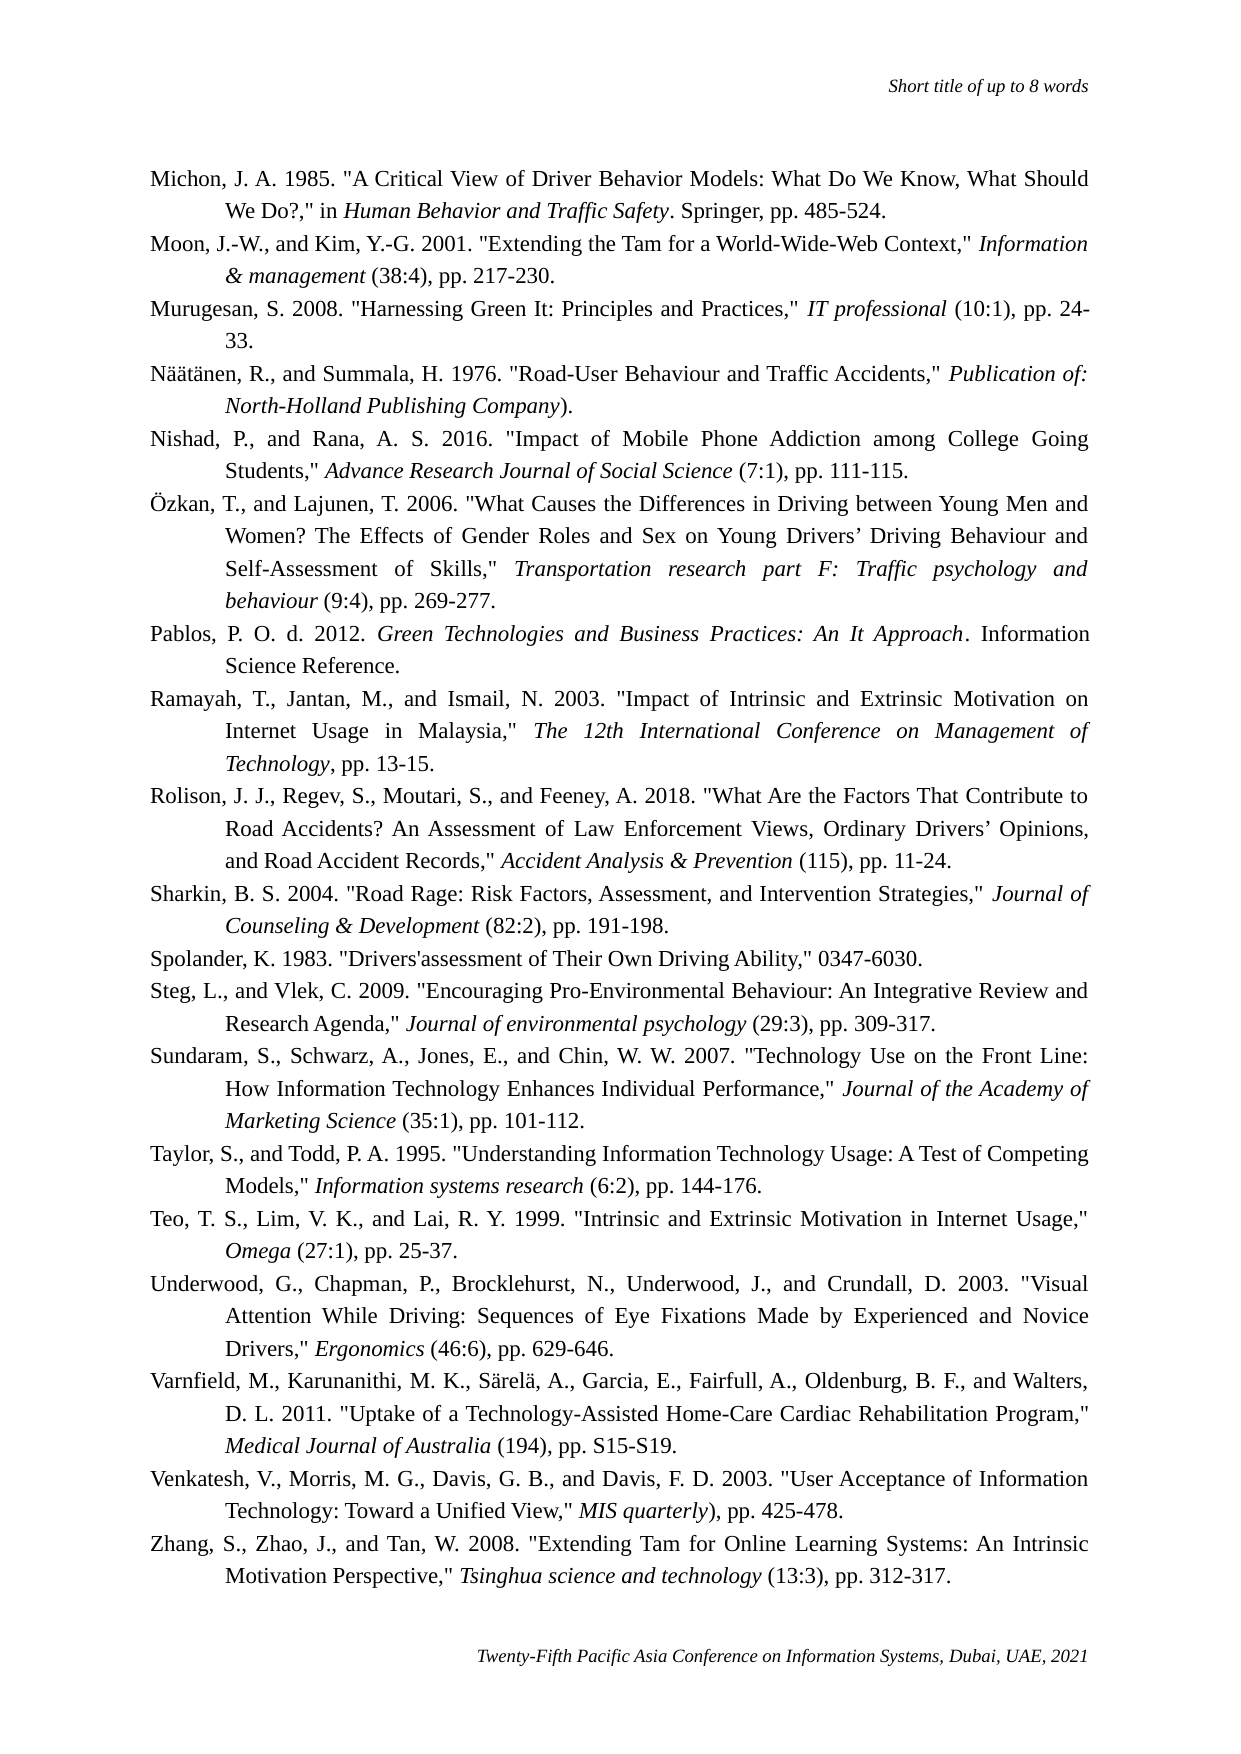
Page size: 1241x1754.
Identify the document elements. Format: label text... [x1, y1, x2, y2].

text Spolander, K. 1983. "Drivers'assessment of Their Own Driving Ability," 0347-6030. [150, 942, 1090, 974]
text Teo, T. S., Lim, V. K., and Lai, R. Y. 1999. "Intrinsic and Extrinsic Motivation in Internet Usage," Omega (27:1), pp. 25-37. [150, 1202, 1090, 1267]
text Underwood, G., Chapman, P., Brocklehurst, N., Underwood, J., and Crundall, D. 2003. "Visual Attention While Driving: Sequences of Eye Fixations Made by Experienced and Novice Drivers," Ergonomics (46:6), pp. 629-646. [150, 1267, 1090, 1364]
text Murugesan, S. 2008. "Harnessing Green It: Principles and Practices," IT professional (10:1), pp. 24-33. [150, 292, 1090, 357]
text Sundaram, S., Schwarz, A., Jones, E., and Chin, W. W. 2007. "Technology Use on the Front Line: How Information Technology Enhances Individual Performance," Journal of the Academy of Marketing Science (35:1), pp. 101-112. [150, 1039, 1090, 1137]
text Özkan, T., and Lajunen, T. 2006. "What Causes the Differences in Driving between Young Men and Women? The Effects of Gender Roles and Sex on Young Drivers’ Driving Behaviour and Self-Assessment of Skills," Transportation research part F: Traffic psychology and behaviour (9:4), pp. 269-277. [150, 487, 1090, 617]
text Varnfield, M., Karunanithi, M. K., Särelä, A., Garcia, E., Fairfull, A., Oldenburg, B. F., and Walters, D. L. 2011. "Uptake of a Technology‐Assisted Home‐Care Cardiac Rehabilitation Program," Medical Journal of Australia (194), pp. S15-S19. [150, 1364, 1090, 1462]
text Pablos, P. O. d. 2012. Green Technologies and Business Practices: An It Approach. Information Science Reference. [150, 617, 1090, 682]
text Näätänen, R., and Summala, H. 1976. "Road-User Behaviour and Traffic Accidents," Publication of: North-Holland Publishing Company). [150, 357, 1090, 422]
text Moon, J.-W., and Kim, Y.-G. 2001. "Extending the Tam for a World-Wide-Web Context," Information & management (38:4), pp. 217-230. [150, 227, 1090, 292]
text Sharkin, B. S. 2004. "Road Rage: Risk Factors, Assessment, and Intervention Strategies," Journal of Counseling & Development (82:2), pp. 191-198. [150, 877, 1090, 942]
text Taylor, S., and Todd, P. A. 1995. "Understanding Information Technology Usage: A Test of Competing Models," Information systems research (6:2), pp. 144-176. [150, 1137, 1090, 1202]
text Ramayah, T., Jantan, M., and Ismail, N. 2003. "Impact of Intrinsic and Extrinsic Motivation on Internet Usage in Malaysia," The 12th International Conference on Management of Technology, pp. 13-15. [150, 682, 1090, 779]
text Nishad, P., and Rana, A. S. 2016. "Impact of Mobile Phone Addiction among College Going Students," Advance Research Journal of Social Science (7:1), pp. 111-115. [150, 422, 1090, 487]
text Venkatesh, V., Morris, M. G., Davis, G. B., and Davis, F. D. 2003. "User Acceptance of Information Technology: Toward a Unified View," MIS quarterly), pp. 425-478. [150, 1462, 1090, 1527]
text Rolison, J. J., Regev, S., Moutari, S., and Feeney, A. 2018. "What Are the Factors That Contribute to Road Accidents? An Assessment of Law Enforcement Views, Ordinary Drivers’ Opinions, and Road Accident Records," Accident Analysis & Prevention (115), pp. 11-24. [150, 779, 1090, 877]
text Steg, L., and Vlek, C. 2009. "Encouraging Pro-Environmental Behaviour: An Integrative Review and Research Agenda," Journal of environmental psychology (29:3), pp. 309-317. [150, 974, 1090, 1039]
text Zhang, S., Zhao, J., and Tan, W. 2008. "Extending Tam for Online Learning Systems: An Intrinsic Motivation Perspective," Tsinghua science and technology (13:3), pp. 312-317. [150, 1527, 1090, 1592]
text Michon, J. A. 1985. "A Critical View of Driver Behavior Models: What Do We Know, What Should We Do?," in Human Behavior and Traffic Safety. Springer, pp. 485-524. [150, 162, 1090, 227]
